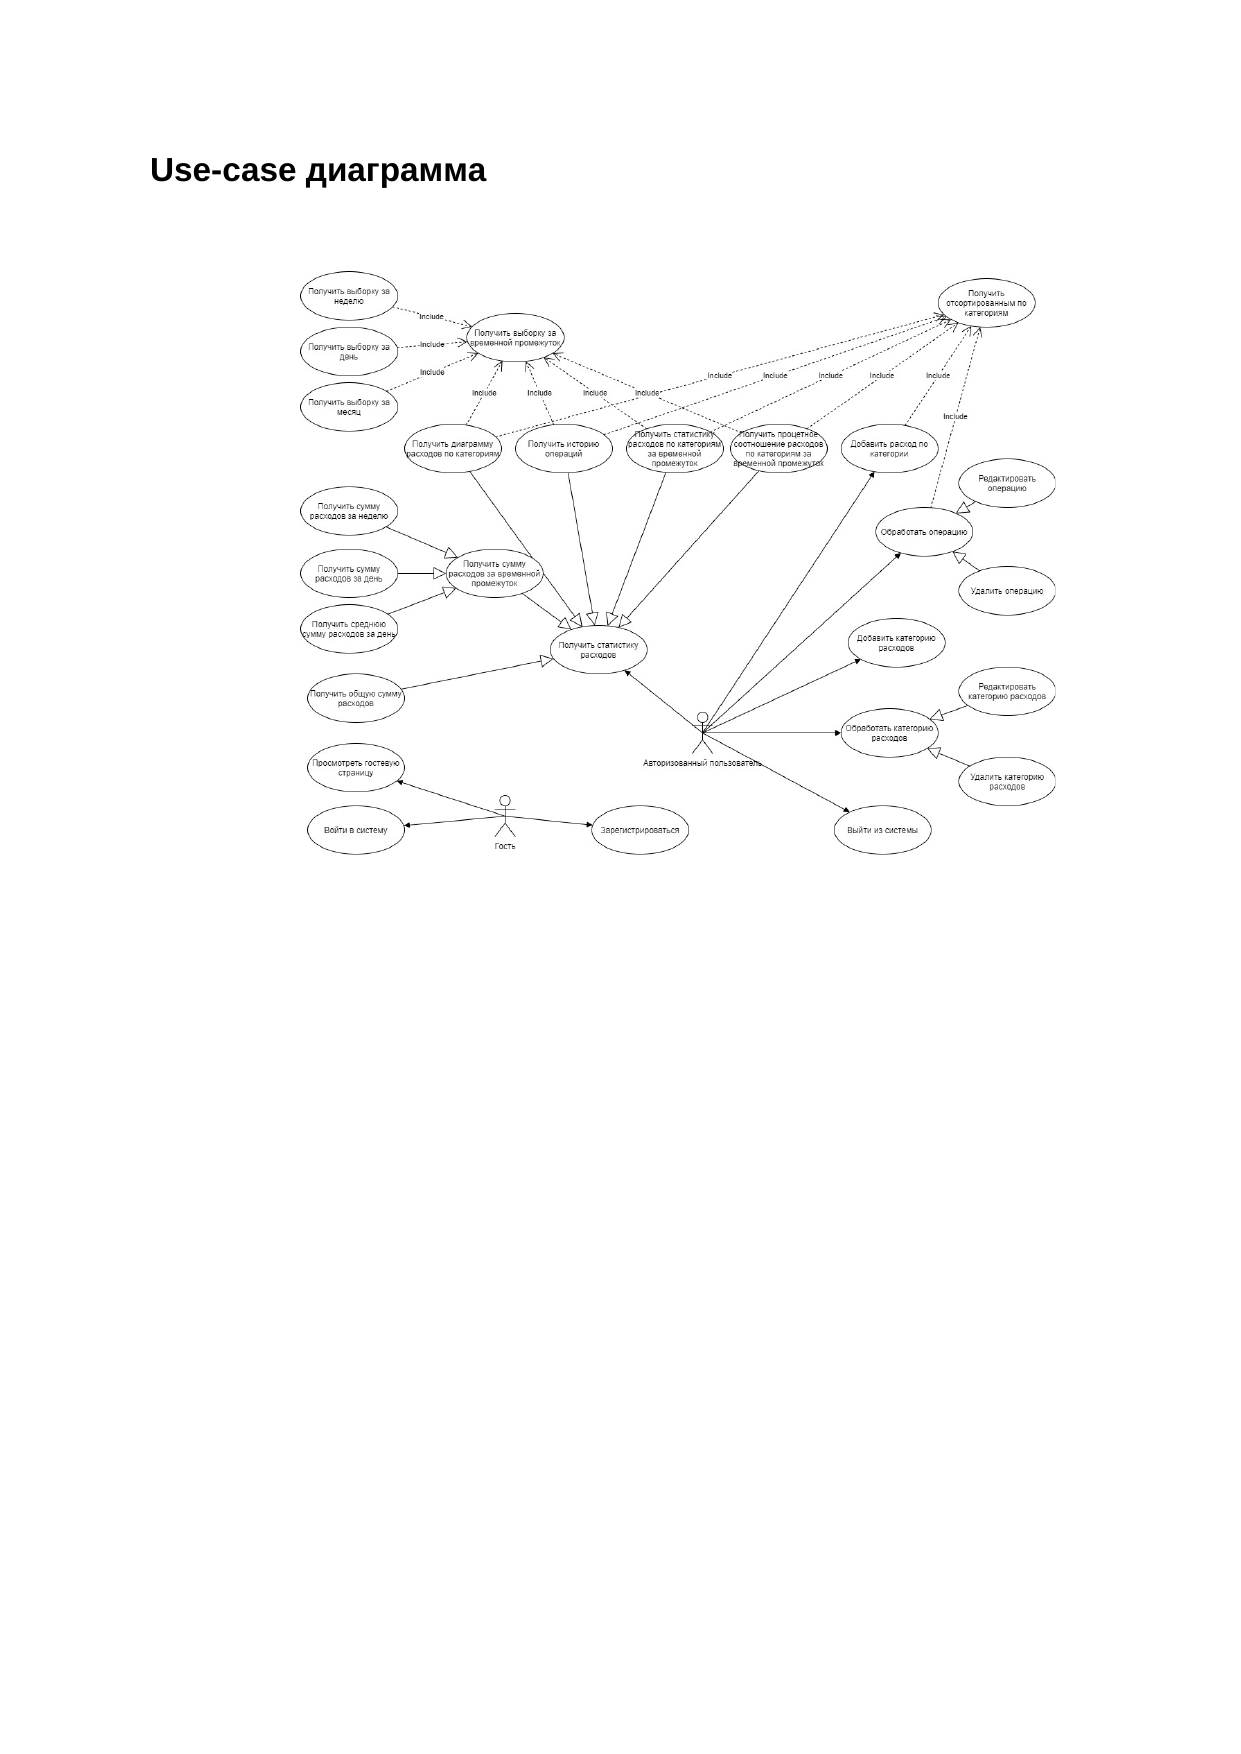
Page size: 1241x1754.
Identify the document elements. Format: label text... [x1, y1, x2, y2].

text Use-case диаграмма [150, 150, 1090, 188]
picture [300, 271, 1056, 855]
